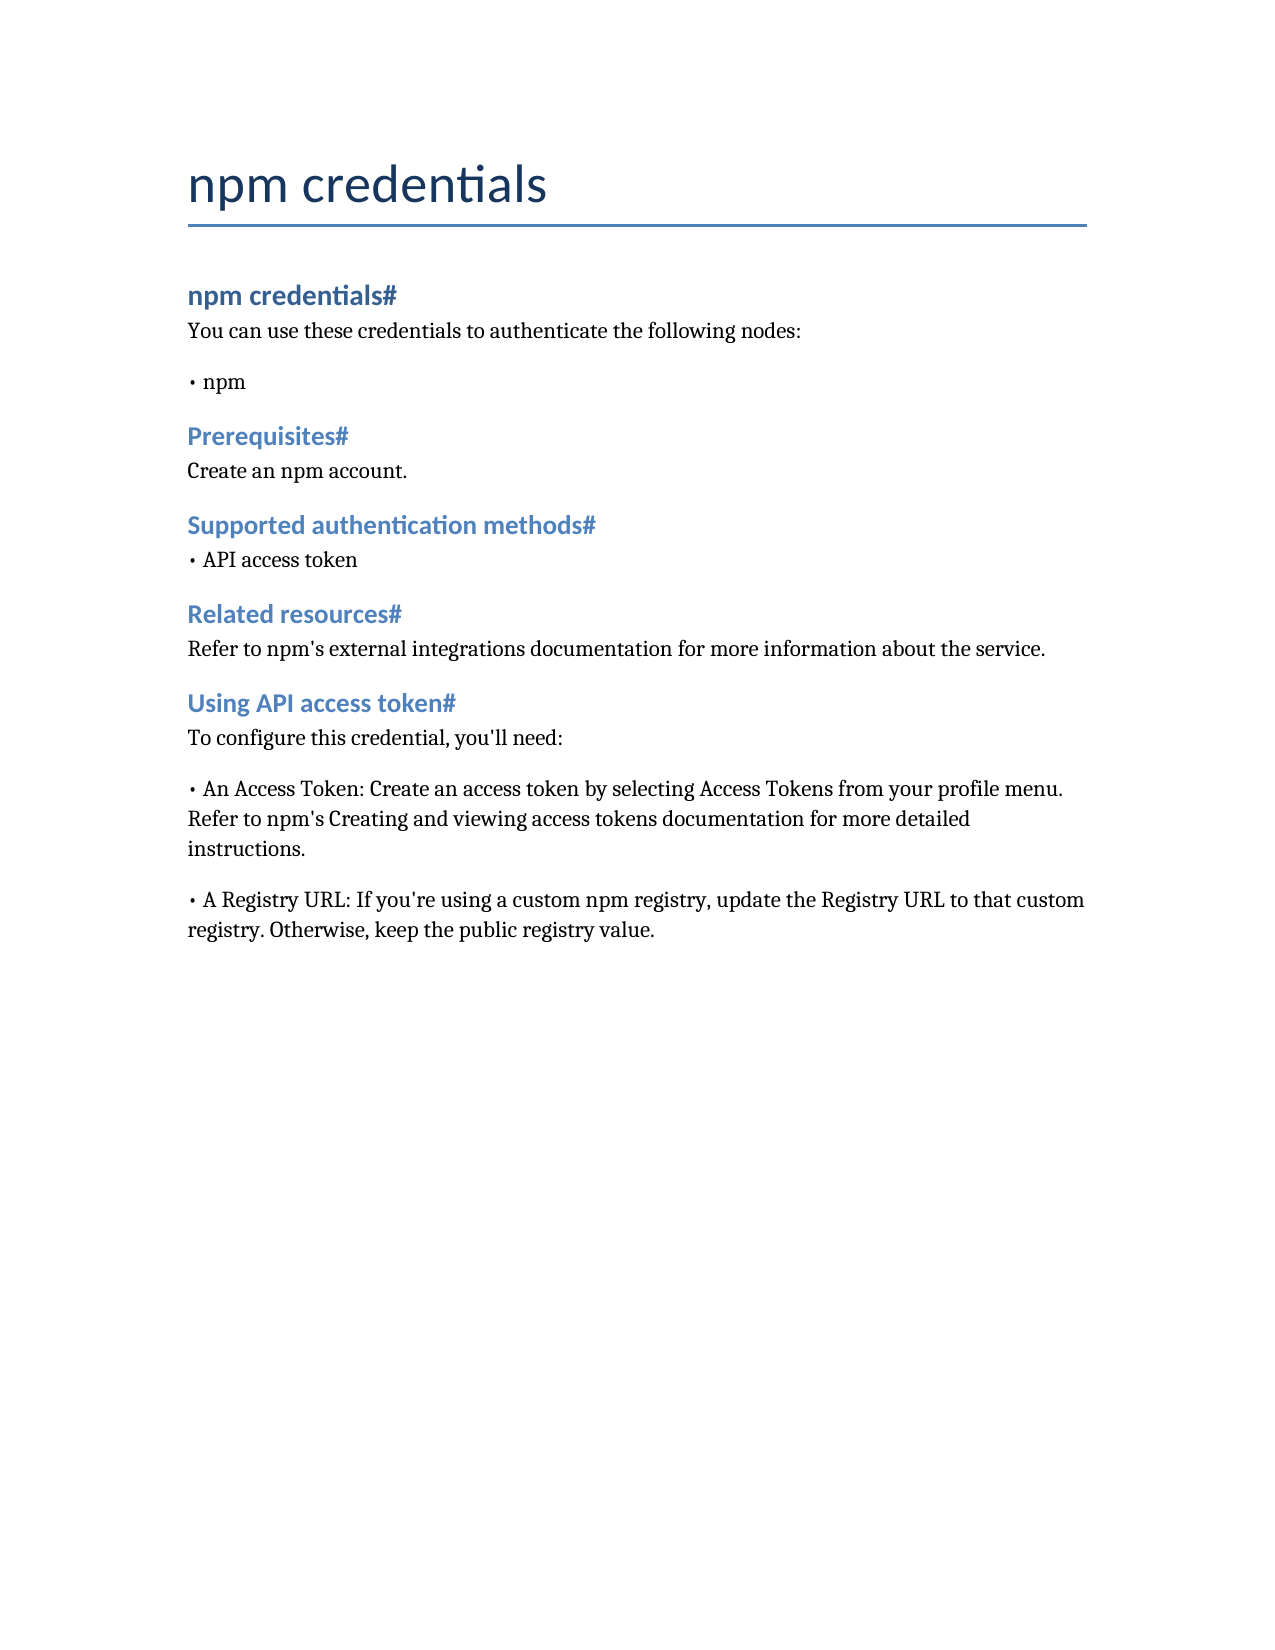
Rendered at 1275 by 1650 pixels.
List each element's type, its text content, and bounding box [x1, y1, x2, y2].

text • A Registry URL: If you're using a custom npm registry, update the Registry URL to that custom registry. Otherwise, keep the public registry value. [187, 887, 1087, 943]
text • npm [187, 368, 1087, 395]
text Refer to npm's external integrations documentation for more information about the service. [187, 635, 1087, 662]
text You can use these credentials to authenticate the following nodes: [187, 317, 1087, 344]
text To configure this credential, you'll need: [187, 724, 1087, 751]
subtitle Using API access token# [187, 686, 1087, 719]
subtitle Prerequisites# [187, 419, 1087, 453]
text • API access token [187, 546, 1087, 573]
subtitle Related resources# [187, 597, 1087, 631]
subtitle Supported authentication methods# [187, 508, 1087, 542]
text Create an npm account. [187, 457, 1087, 484]
title npm credentials [187, 150, 1087, 227]
text • An Access Token: Create an access token by selecting Access Tokens from your profile menu. Refer to npm's Creating and viewing access tokens documentation for more detailed instructions. [187, 775, 1087, 862]
subtitle npm credentials# [187, 277, 1087, 312]
